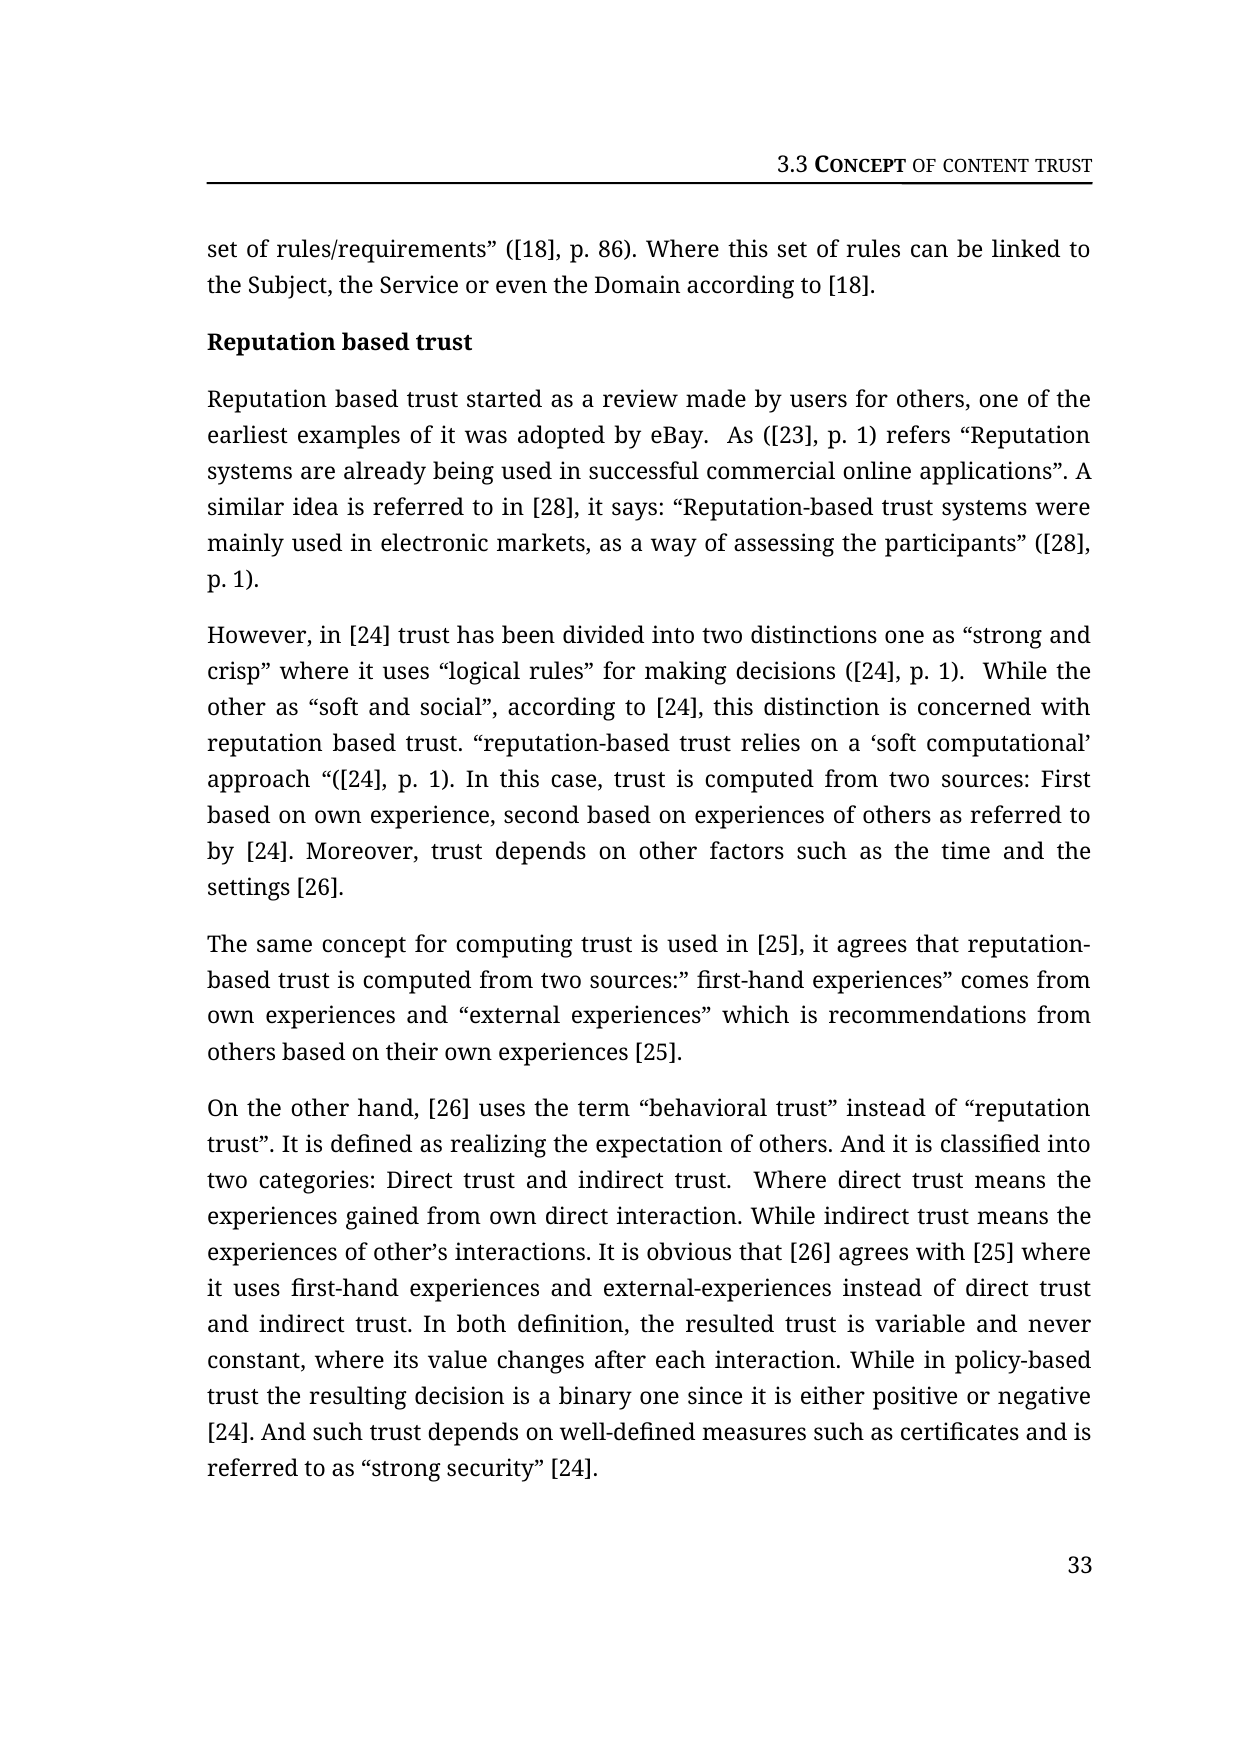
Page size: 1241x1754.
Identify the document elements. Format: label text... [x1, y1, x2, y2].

text Reputation based trust started as a review made by users for others, one of the earliest examples of it was adopted by eBay. As ([23], p. 1) refers “Reputation systems are already being used in successful commercial online applications”. A similar idea is referred to in [28], it says: “Reputation-based trust systems were mainly used in electronic markets, as a way of assessing the participants” ([28], p. 1). [207, 383, 1092, 594]
text However, in [24] trust has been divided into two distinctions one as “strong and crisp” where it uses “logical rules” for making decisions ([24], p. 1). While the other as “soft and social”, according to [24], this distinction is concerned with reputation based trust. “reputation-based trust relies on a ‘soft computational’ approach “([24], p. 1). In this case, trust is computed from two sources: First based on own experience, second based on experiences of others as referred to by [24]. Moreover, trust depends on other factors such as the time and the settings [26]. [207, 619, 1092, 902]
text On the other hand, [26] uses the term “behavioral trust” instead of “reputation trust”. It is defined as realizing the expectation of others. And it is classified into two categories: Direct trust and indirect trust. Where direct trust means the experiences gained from own direct interaction. While indirect trust means the experiences of other’s interactions. It is obvious that [26] agrees with [25] where it uses first-hand experiences and external-experiences instead of direct trust and indirect trust. In both definition, the resulted trust is variable and never constant, where its value changes after each interaction. While in policy-based trust the resulting decision is a binary one since it is either positive or negative [24]. And such trust depends on well-defined measures such as certificates and is referred to as “strong security” [24]. [207, 1092, 1092, 1483]
text The same concept for computing trust is used in [25], it agrees that reputation-based trust is computed from two sources:” first-hand experiences” comes from own experiences and “external experiences” which is recommendations from others based on their own experiences [25]. [207, 928, 1092, 1067]
text Reputation based trust [207, 326, 1092, 357]
